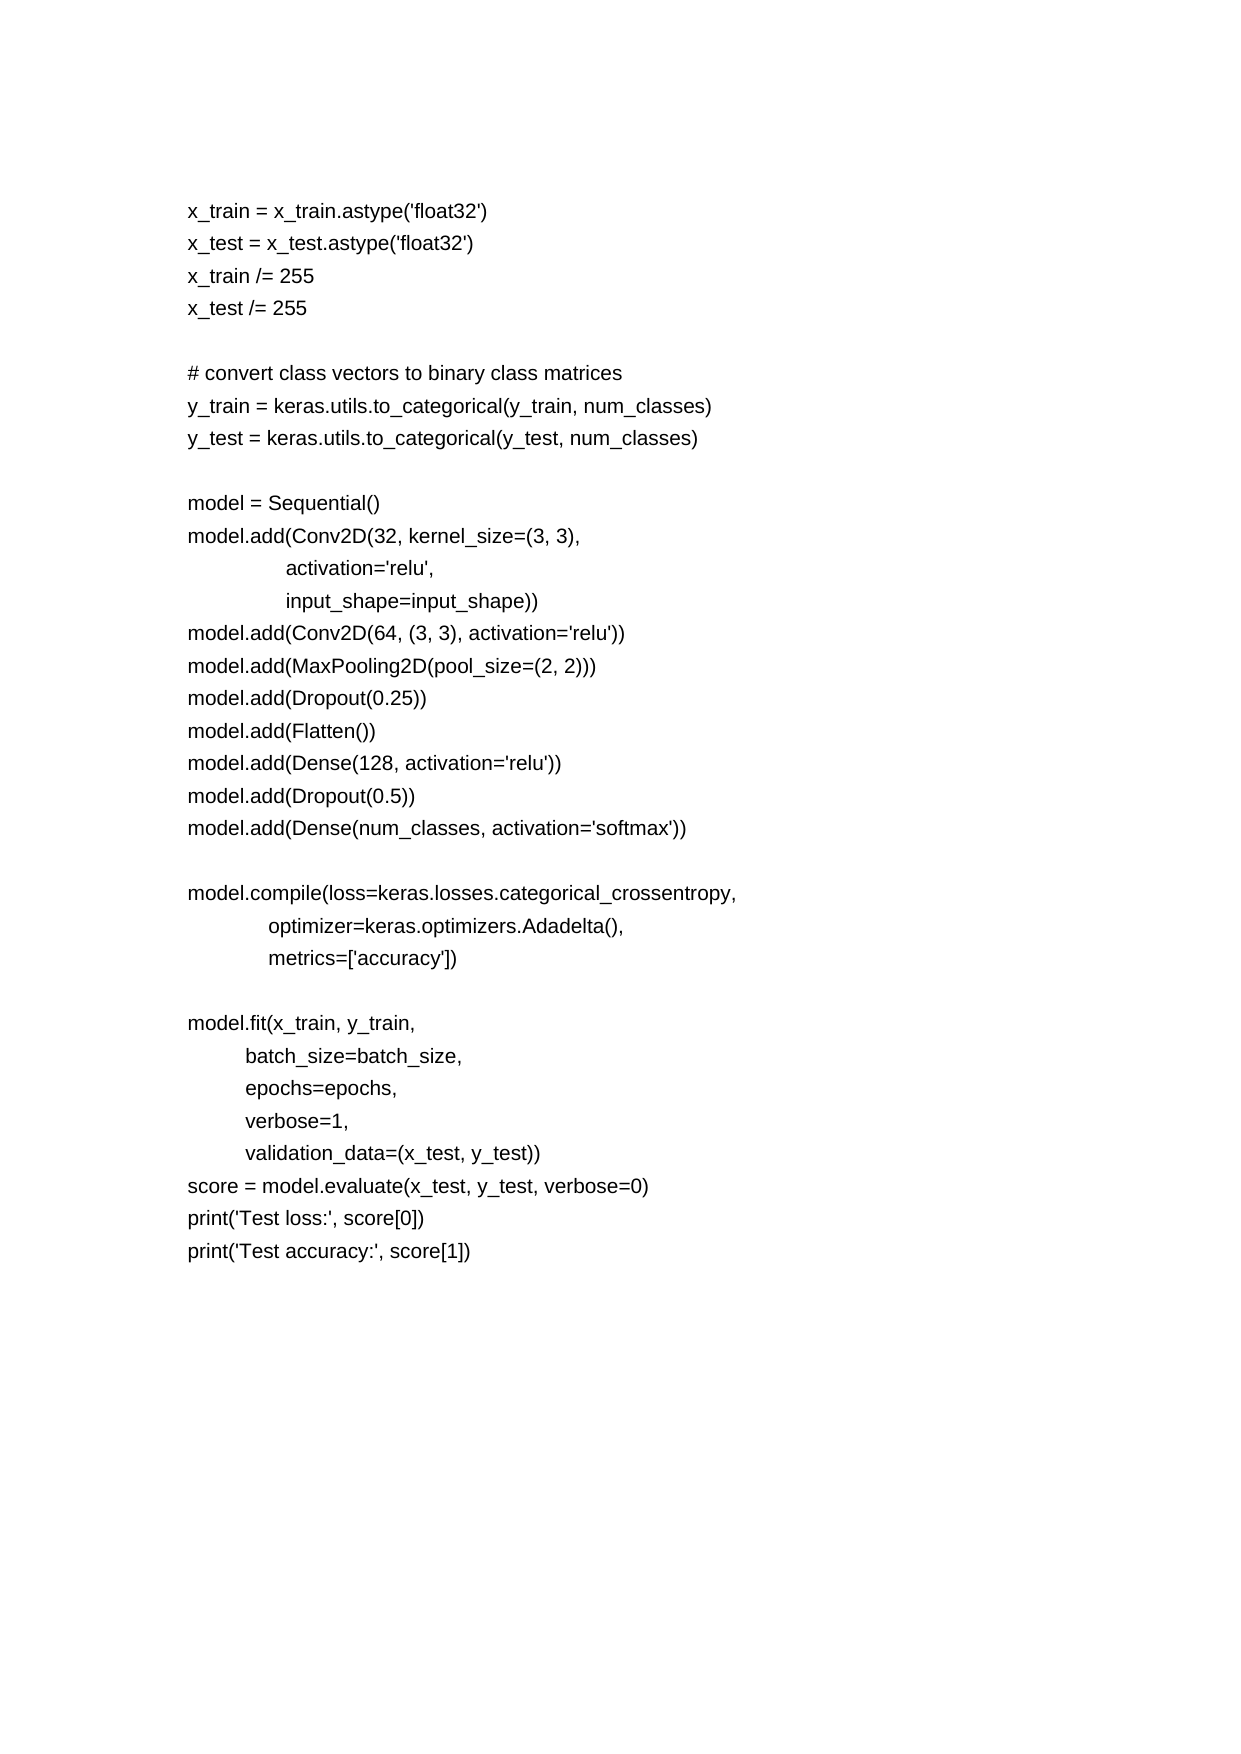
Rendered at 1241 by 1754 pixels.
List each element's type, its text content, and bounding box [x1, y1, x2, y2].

text model = Sequential() [187, 487, 1053, 519]
text print('Test accuracy:', score[1]) [187, 1234, 1053, 1267]
text model.fit(x_train, y_train, [187, 1007, 1053, 1039]
text print('Test loss:', score[0]) [187, 1202, 1053, 1234]
text model.add(Conv2D(32, kernel_size=(3, 3), [187, 519, 1053, 552]
text input_shape=input_shape)) [187, 584, 1053, 617]
text model.add(MaxPooling2D(pool_size=(2, 2))) [187, 649, 1053, 682]
text model.add(Flatten()) [187, 714, 1053, 747]
text y_test = keras.utils.to_categorical(y_test, num_classes) [187, 422, 1053, 454]
text verbose=1, [187, 1104, 1053, 1137]
text optimizer=keras.optimizers.Adadelta(), [187, 909, 1053, 942]
text x_test = x_test.astype('float32') [187, 227, 1053, 259]
text activation='relu', [187, 552, 1053, 584]
text model.add(Dense(128, activation='relu')) [187, 747, 1053, 779]
text x_train /= 255 [187, 259, 1053, 292]
text metrics=['accuracy']) [187, 942, 1053, 974]
text score = model.evaluate(x_test, y_test, verbose=0) [187, 1169, 1053, 1202]
text x_test /= 255 [187, 292, 1053, 324]
text y_train = keras.utils.to_categorical(y_train, num_classes) [187, 389, 1053, 422]
text model.add(Dropout(0.25)) [187, 682, 1053, 714]
text epochs=epochs, [187, 1072, 1053, 1104]
text model.add(Dropout(0.5)) [187, 779, 1053, 812]
text model.compile(loss=keras.losses.categorical_crossentropy, [187, 877, 1053, 909]
text batch_size=batch_size, [187, 1039, 1053, 1072]
text x_train = x_train.astype('float32') [187, 194, 1053, 227]
text validation_data=(x_test, y_test)) [187, 1137, 1053, 1169]
text model.add(Conv2D(64, (3, 3), activation='relu')) [187, 617, 1053, 649]
text model.add(Dense(num_classes, activation='softmax')) [187, 812, 1053, 844]
text # convert class vectors to binary class matrices [187, 357, 1053, 389]
